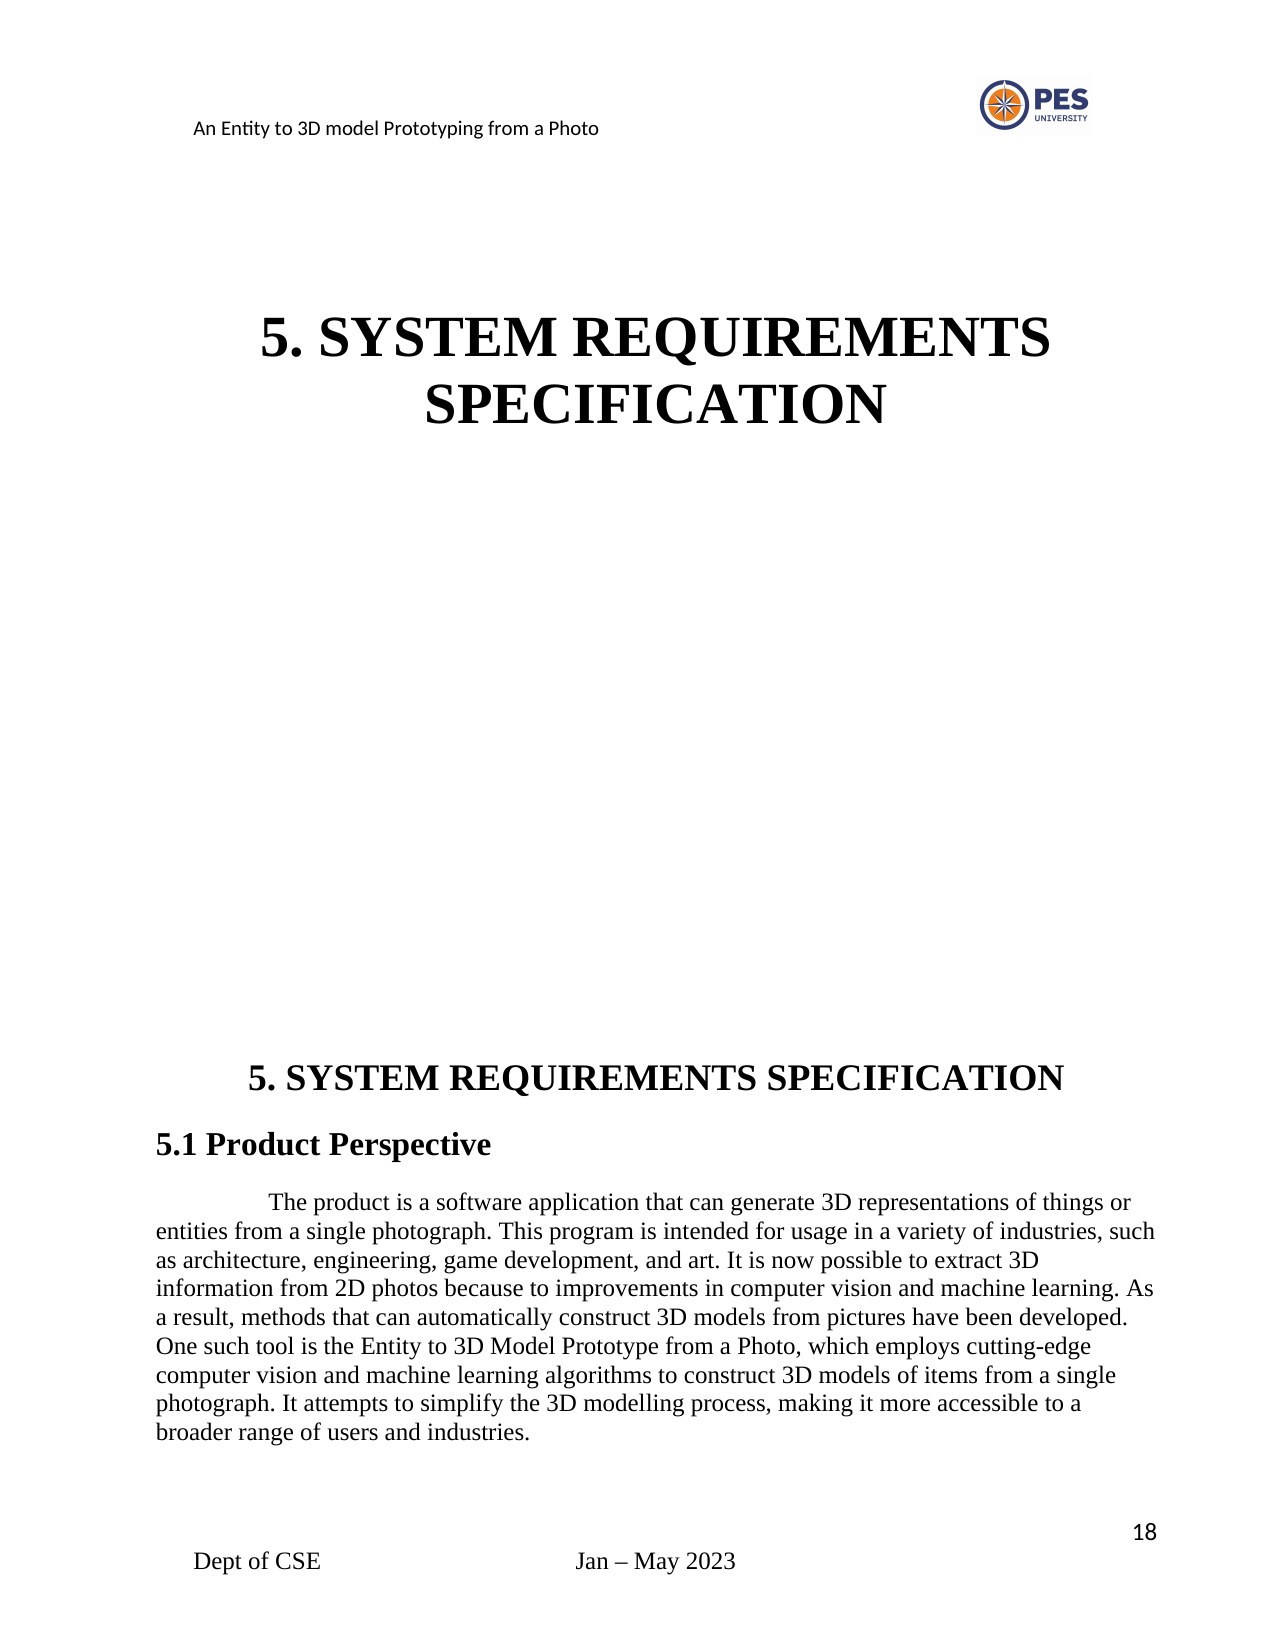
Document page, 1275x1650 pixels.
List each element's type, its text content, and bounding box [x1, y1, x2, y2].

picture [974, 75, 1094, 136]
text The product is a software application that can generate 3D representations of things or entities from a single photograph. This program is intended for usage in a variety of industries, such as architecture, engineering, game development, and art. It is now possible to extract 3D information from 2D photos because to improvements in computer vision and machine learning. As a result, methods that can automatically construct 3D models from pictures have been developed. One such tool is the Entity to 3D Model Prototype from a Photo, which employs cutting-edge computer vision and machine learning algorithms to construct 3D models of items from a single photograph. It attempts to simplify the 3D modelling process, making it more accessible to a broader range of users and industries. [156, 1187, 1157, 1446]
text 5. SYSTEM REQUIREMENTS SPECIFICATION [156, 1056, 1157, 1099]
text 5.1 Product Perspective [156, 1124, 1157, 1162]
text 5. SYSTEM REQUIREMENTS SPECIFICATION [156, 302, 1157, 436]
